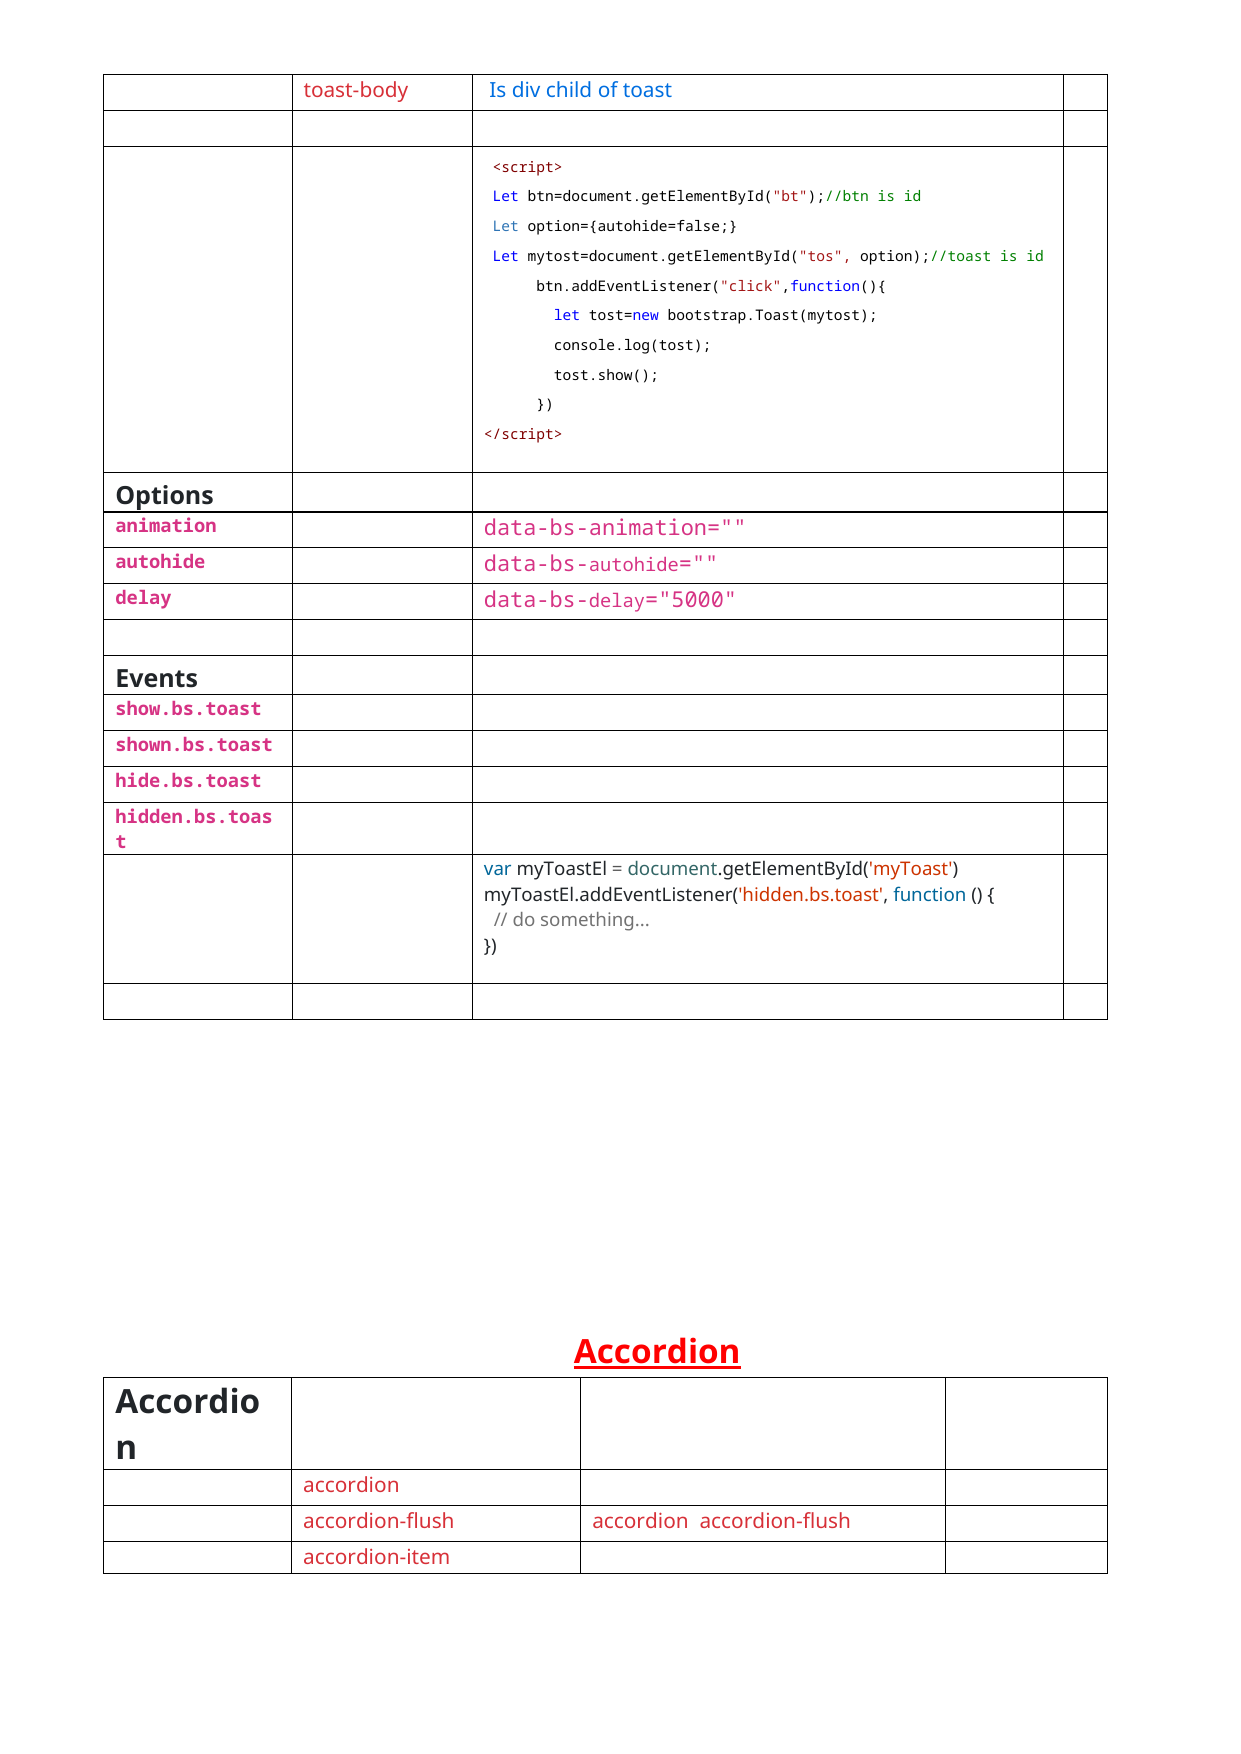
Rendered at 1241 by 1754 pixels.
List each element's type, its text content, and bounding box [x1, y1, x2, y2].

table_cell hide.bs.toast [104, 767, 292, 802]
table_cell [946, 1506, 1107, 1541]
table_cell [473, 803, 1063, 854]
table_cell [473, 695, 1063, 730]
table_cell [1064, 548, 1107, 583]
table_cell data-bs-animation="" [473, 513, 1063, 547]
table_cell animation [104, 513, 292, 547]
table_cell <script> Let btn=document.getElementById("bt");//btn is id Let option={autohide=false;} Let mytost=document.getElementById("tos", option);//toast is id btn.addEventListener("click",function(){ let tost=new bootstrap.Toast(mytost); console.log(tost); tost.show(); }) </script> [473, 147, 1063, 472]
table_cell [104, 984, 292, 1019]
table_cell [104, 147, 292, 472]
table_cell [473, 473, 1063, 511]
table_cell [473, 731, 1063, 766]
table_cell [1064, 656, 1107, 694]
table_cell [104, 1542, 115, 1573]
table_cell Events [104, 656, 292, 694]
table_cell [473, 656, 1063, 694]
table_cell [293, 147, 472, 472]
table_cell [1064, 620, 1107, 655]
table_cell [104, 111, 292, 146]
table_cell [473, 767, 1063, 802]
table_cell toast-body [293, 75, 472, 110]
table_cell [293, 656, 472, 694]
table_cell accordion accordion-flush [581, 1506, 945, 1541]
table_cell [293, 984, 472, 1019]
table_cell [1064, 855, 1107, 983]
table_cell accordion-flush [292, 1506, 580, 1541]
table_cell [1064, 803, 1107, 854]
table_cell [293, 803, 472, 854]
table_cell [946, 1542, 1107, 1573]
table_cell [293, 584, 472, 619]
table_cell show.bs.toast [104, 695, 292, 730]
table_cell [293, 513, 472, 547]
table_cell [104, 1470, 291, 1505]
table_cell delay [104, 584, 292, 619]
table_cell [104, 75, 292, 110]
table_cell [581, 1542, 945, 1573]
table_cell [581, 1470, 945, 1505]
table_header [581, 1378, 945, 1469]
table_cell [1064, 75, 1107, 110]
table_cell [1064, 473, 1107, 511]
table_cell [280, 1542, 291, 1573]
table_cell [1064, 513, 1107, 547]
table_cell [293, 473, 472, 511]
table_cell Is div child of toast [473, 75, 1063, 110]
table_cell [1064, 111, 1107, 146]
table_cell [473, 984, 1063, 1019]
table_cell [293, 695, 472, 730]
table_cell [293, 767, 472, 802]
table_cell [1064, 584, 1107, 619]
table_cell [293, 548, 472, 583]
table_cell [293, 855, 472, 983]
table_cell [104, 620, 292, 655]
table_cell shown.bs.toast [104, 731, 292, 766]
table_cell accordion [292, 1470, 580, 1505]
table_cell accordion-item [292, 1542, 580, 1573]
table_cell data-bs-autohide="" [473, 548, 1063, 583]
table_cell data-bs-delay="5000" [473, 584, 1063, 619]
table_cell [1064, 695, 1107, 730]
table_cell Options [104, 473, 292, 511]
table_cell [1064, 147, 1107, 472]
table_cell [293, 111, 472, 146]
table_cell [293, 620, 472, 655]
table_cell [1064, 984, 1107, 1019]
table_cell [293, 731, 472, 766]
table_header [946, 1378, 1107, 1469]
table_cell var myToastEl = document.getElementById('myToast') myToastEl.addEventListener('hidden.bs.toast', function () { // do something... }) [473, 855, 1063, 983]
table_cell [473, 620, 1063, 655]
table_cell [104, 855, 292, 983]
table_cell autohide [104, 548, 292, 583]
table_cell [104, 1506, 291, 1541]
table_cell [1064, 767, 1107, 802]
table_cell [946, 1470, 1107, 1505]
table_cell [1064, 731, 1107, 766]
subtitle Accordion [103, 1328, 1211, 1374]
table_header [292, 1378, 580, 1469]
table_cell [473, 111, 1063, 146]
